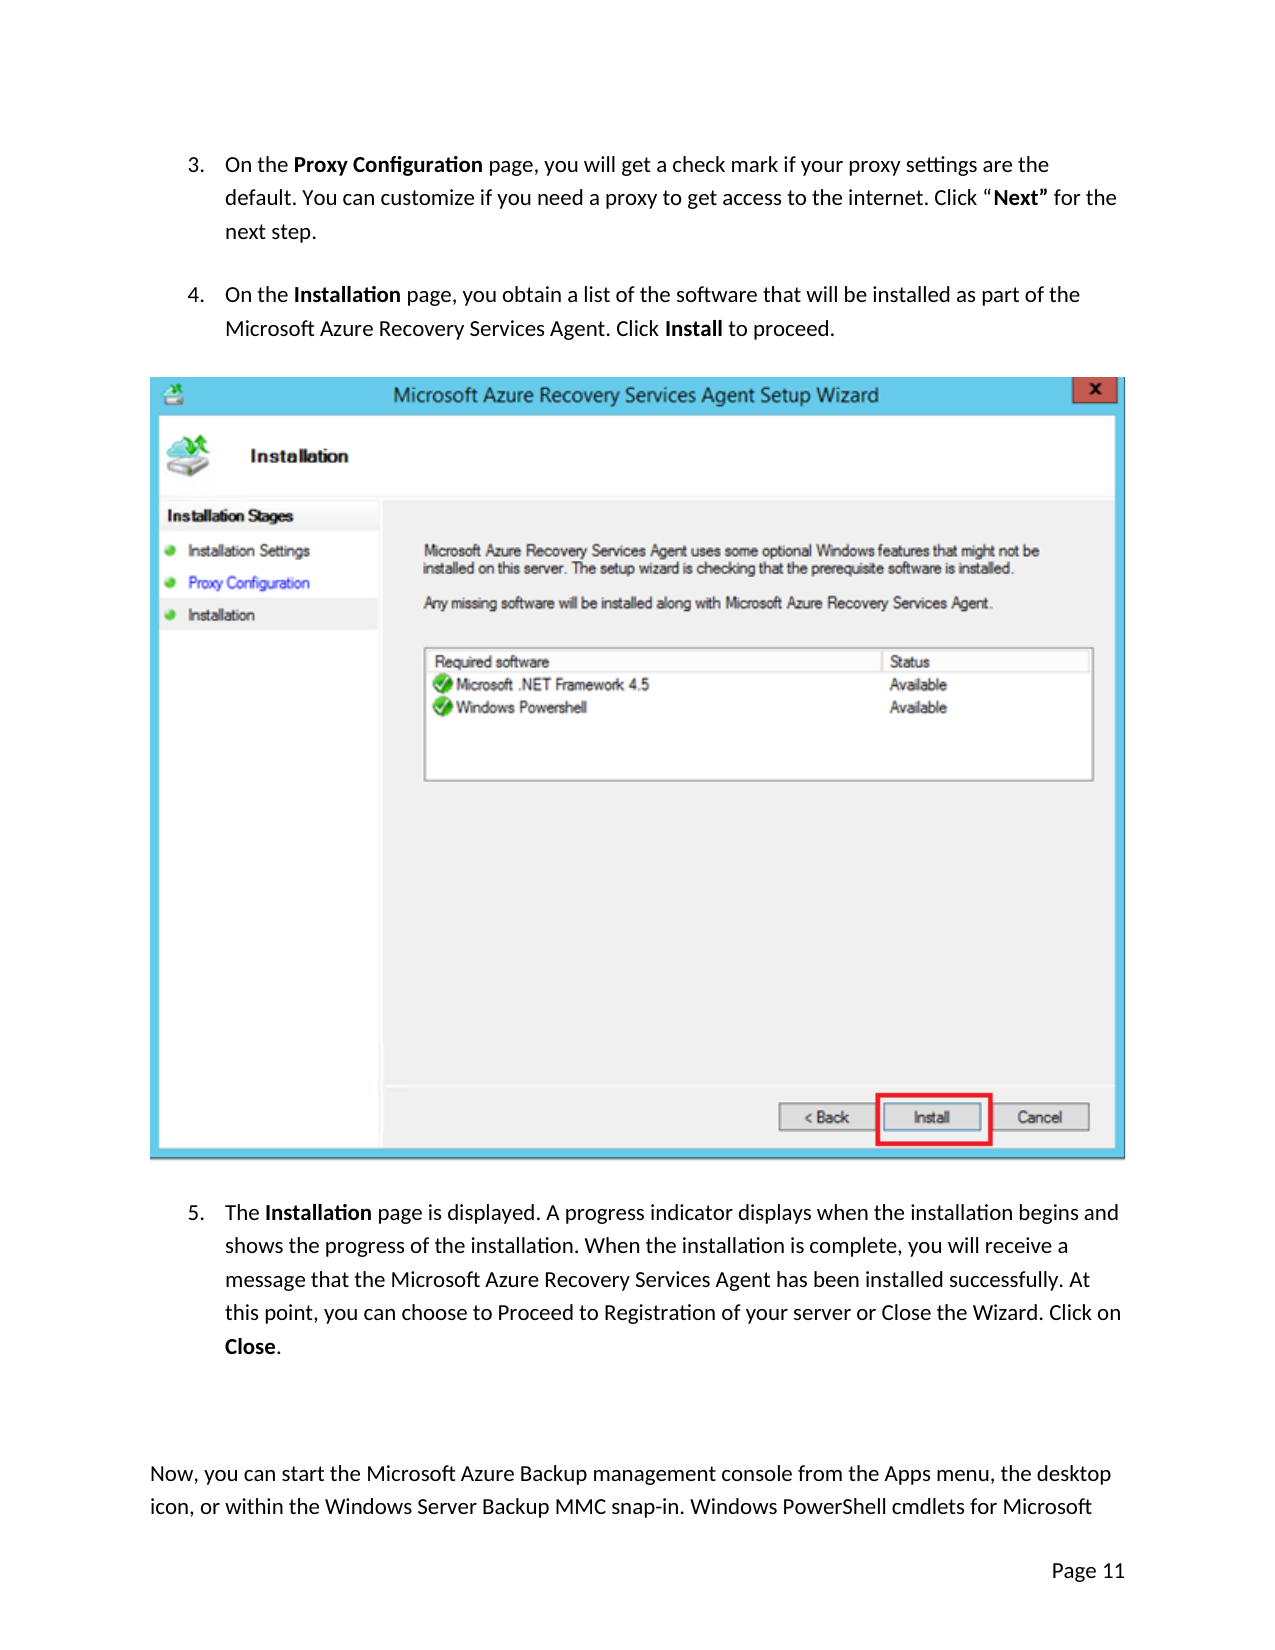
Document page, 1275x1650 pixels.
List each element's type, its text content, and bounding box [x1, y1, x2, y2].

list The Installation page is displayed. A progress indicator displays when the installation begins and shows the progress of the installation. When the installation is complete, you will receive a message that the Microsoft Azure Recovery Services Agent has been installed successfully. At this point, you can choose to Proceed to Registration of your server or Close the Wizard. Click on Close. [187, 1198, 1125, 1360]
picture [150, 377, 1125, 1162]
list On the Proxy Configuration page, you will get a check mark if your proxy settings are the default. You can customize if you need a proxy to get access to the internet. Click “Next” for the next step. [187, 150, 1125, 245]
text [150, 1459, 1125, 1520]
list On the Installation page, you obtain a list of the software that will be installed as part of the Microsoft Azure Recovery Services Agent. Click Install to proceed. [187, 281, 1125, 342]
